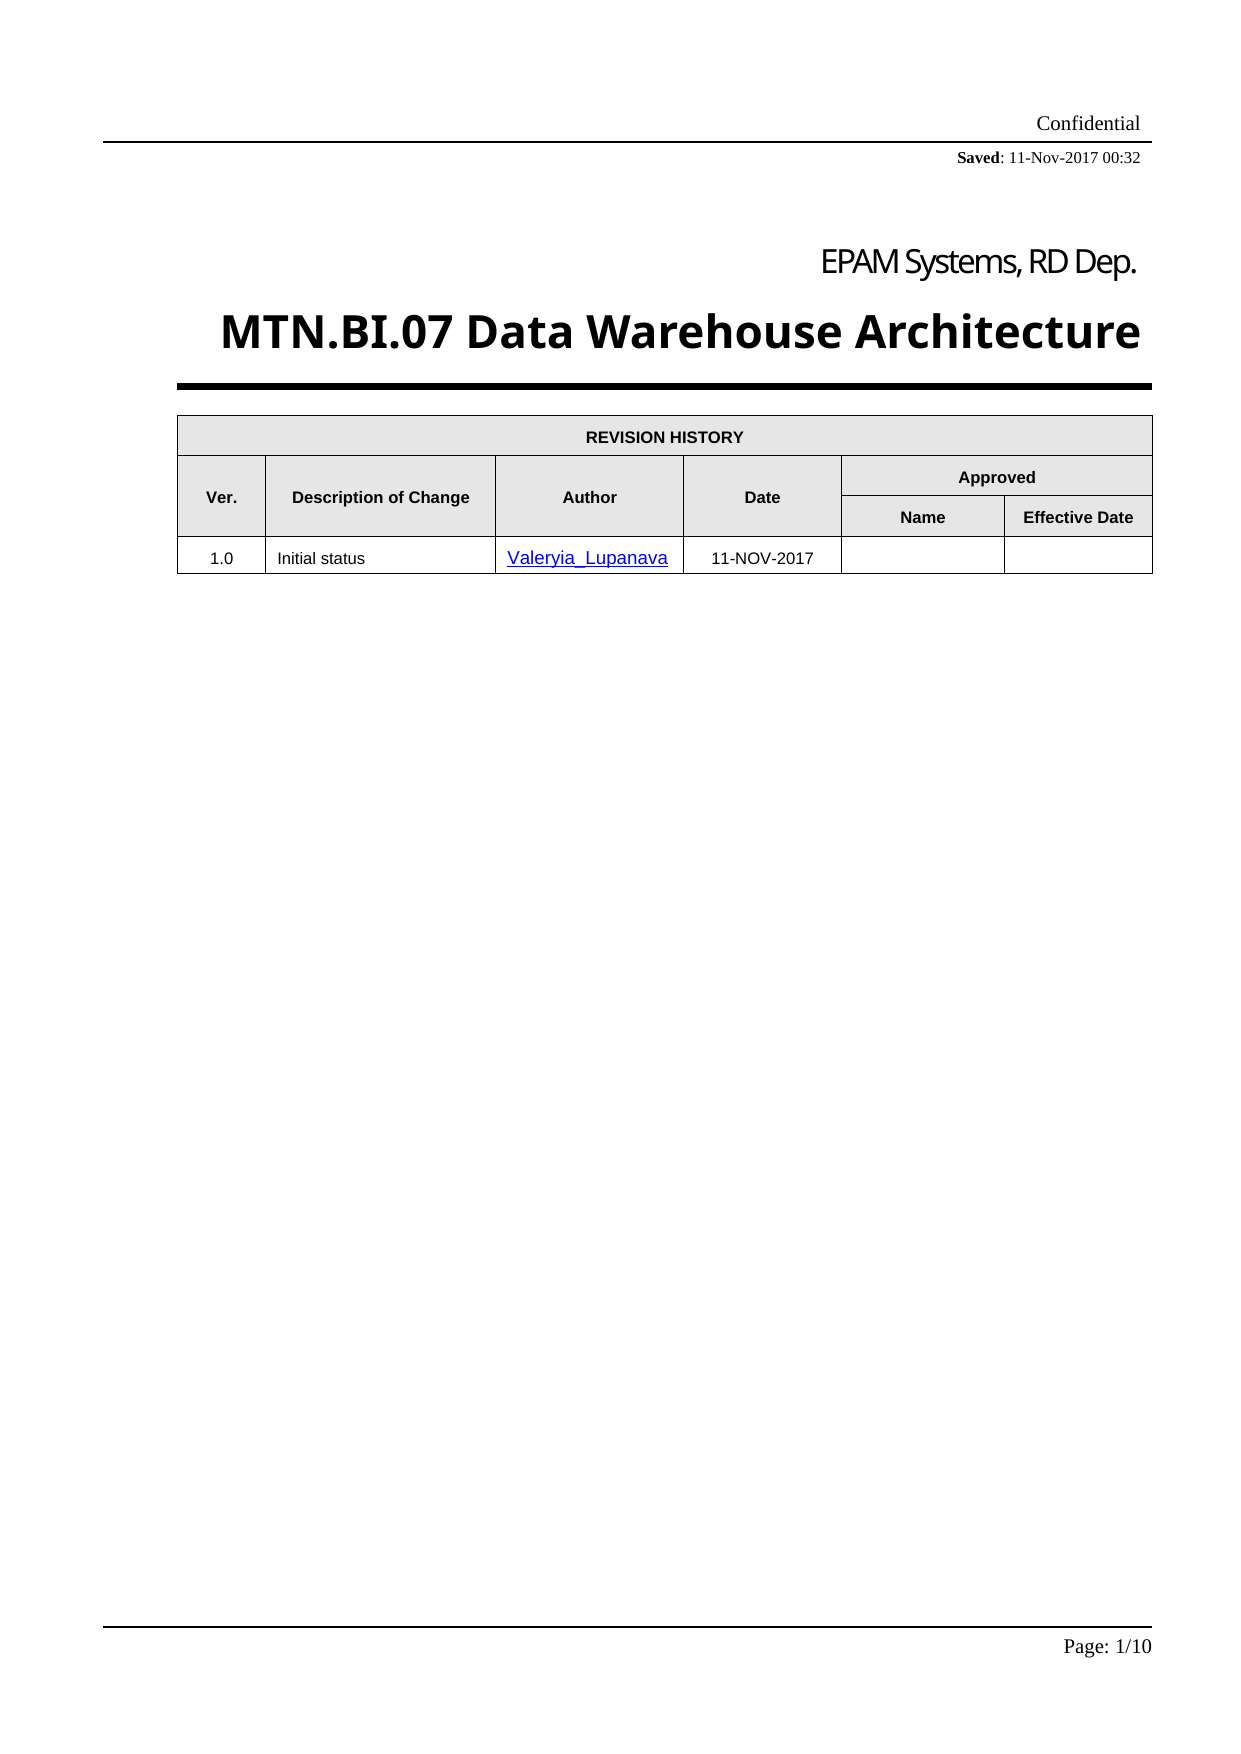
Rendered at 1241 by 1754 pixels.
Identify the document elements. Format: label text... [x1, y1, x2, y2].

table_cell Date [684, 456, 841, 536]
table_header REVISION HISTORY [178, 416, 1152, 455]
table_cell Ver. [178, 456, 265, 536]
table_cell Effective Date [1005, 496, 1152, 536]
table_cell Data Warehouse Architecture [166, 284, 1152, 377]
table_cell Name [842, 496, 1004, 536]
table_header EPAM Systems, RD Dep. [166, 238, 1152, 284]
table_cell Valeryia_Lupanava [496, 537, 683, 572]
table_cell Approved [842, 456, 1152, 495]
table_cell 1.0 [178, 537, 265, 572]
table_cell Initial status [266, 537, 495, 572]
table_cell 11-NOV-2017 [684, 537, 841, 572]
table_cell Description of Change [266, 456, 495, 536]
table_cell [842, 537, 1004, 572]
table_cell [1005, 537, 1152, 572]
table_cell Author [496, 456, 683, 536]
